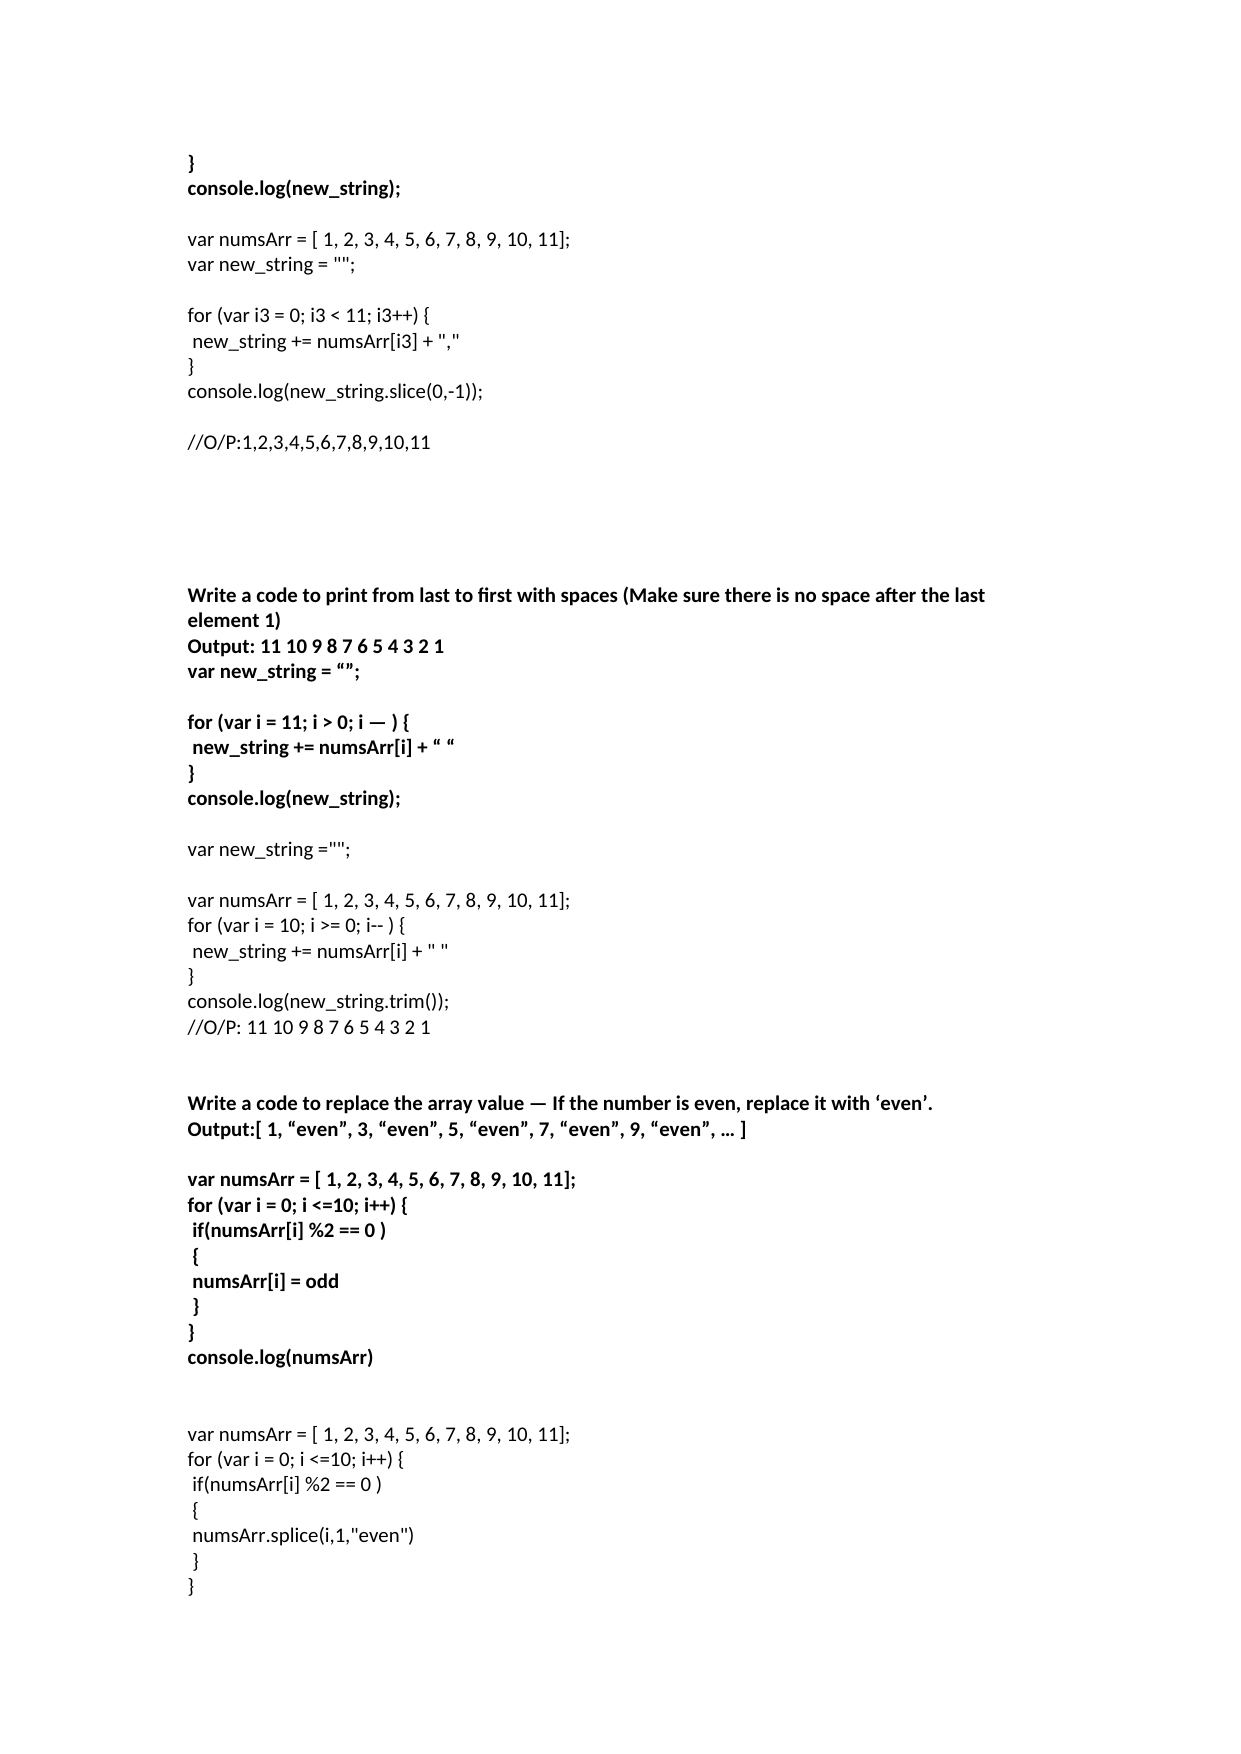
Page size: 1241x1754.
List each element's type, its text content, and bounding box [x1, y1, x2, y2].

text } [187, 1548, 1053, 1573]
text for (var i = 0; i <=10; i++) { [187, 1446, 1053, 1472]
text Output:[ 1, “even”, 3, “even”, 5, “even”, 7, “even”, 9, “even”, … ] [187, 1116, 1053, 1141]
text } [187, 1573, 1053, 1599]
text console.log(new_string); [187, 785, 1053, 811]
text for (var i = 11; i > 0; i — ) { [187, 709, 1053, 734]
text console.log(new_string.trim()); [187, 989, 1053, 1014]
text } [187, 1319, 1053, 1344]
text Write a code to replace the array value — If the number is even, replace it with ‘even’. [187, 1090, 1053, 1116]
text var new_string =""; [187, 836, 1053, 862]
text var numsArr = [ 1, 2, 3, 4, 5, 6, 7, 8, 9, 10, 11]; [187, 1167, 1053, 1192]
text if(numsArr[i] %2 == 0 ) [187, 1472, 1053, 1497]
text numsArr.splice(i,1,"even") [187, 1522, 1053, 1548]
text new_string += numsArr[i] + “ “ [187, 734, 1053, 760]
text console.log(new_string); [187, 175, 1053, 201]
text } [187, 963, 1053, 989]
text if(numsArr[i] %2 == 0 ) [187, 1217, 1053, 1243]
text console.log(numsArr) [187, 1344, 1053, 1370]
text for (var i = 10; i >= 0; i-- ) { [187, 912, 1053, 938]
text var new_string = “”; [187, 658, 1053, 684]
text { [187, 1243, 1053, 1268]
text numsArr[i] = odd [187, 1268, 1053, 1294]
text new_string += numsArr[i3] + "," [187, 328, 1053, 353]
text console.log(new_string.slice(0,-1)); [187, 379, 1053, 404]
text var new_string = ""; [187, 252, 1053, 277]
text Output: 11 10 9 8 7 6 5 4 3 2 1 [187, 633, 1053, 658]
text } [187, 353, 1053, 379]
text for (var i = 0; i <=10; i++) { [187, 1192, 1053, 1217]
text } [187, 150, 1053, 175]
text { [187, 1497, 1053, 1522]
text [187, 1421, 1053, 1446]
text //O/P:1,2,3,4,5,6,7,8,9,10,11 [187, 429, 1053, 455]
text } [187, 1294, 1053, 1319]
text //O/P: 11 10 9 8 7 6 5 4 3 2 1 [187, 1014, 1053, 1039]
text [187, 226, 1053, 252]
text new_string += numsArr[i] + " " [187, 938, 1053, 963]
text var numsArr = [ 1, 2, 3, 4, 5, 6, 7, 8, 9, 10, 11]; [187, 887, 1053, 912]
text for (var i3 = 0; i3 < 11; i3++) { [187, 302, 1053, 328]
text } [187, 760, 1053, 785]
text Write a code to print from last to first with spaces (Make sure there is no space after the last element 1) [187, 582, 1053, 633]
